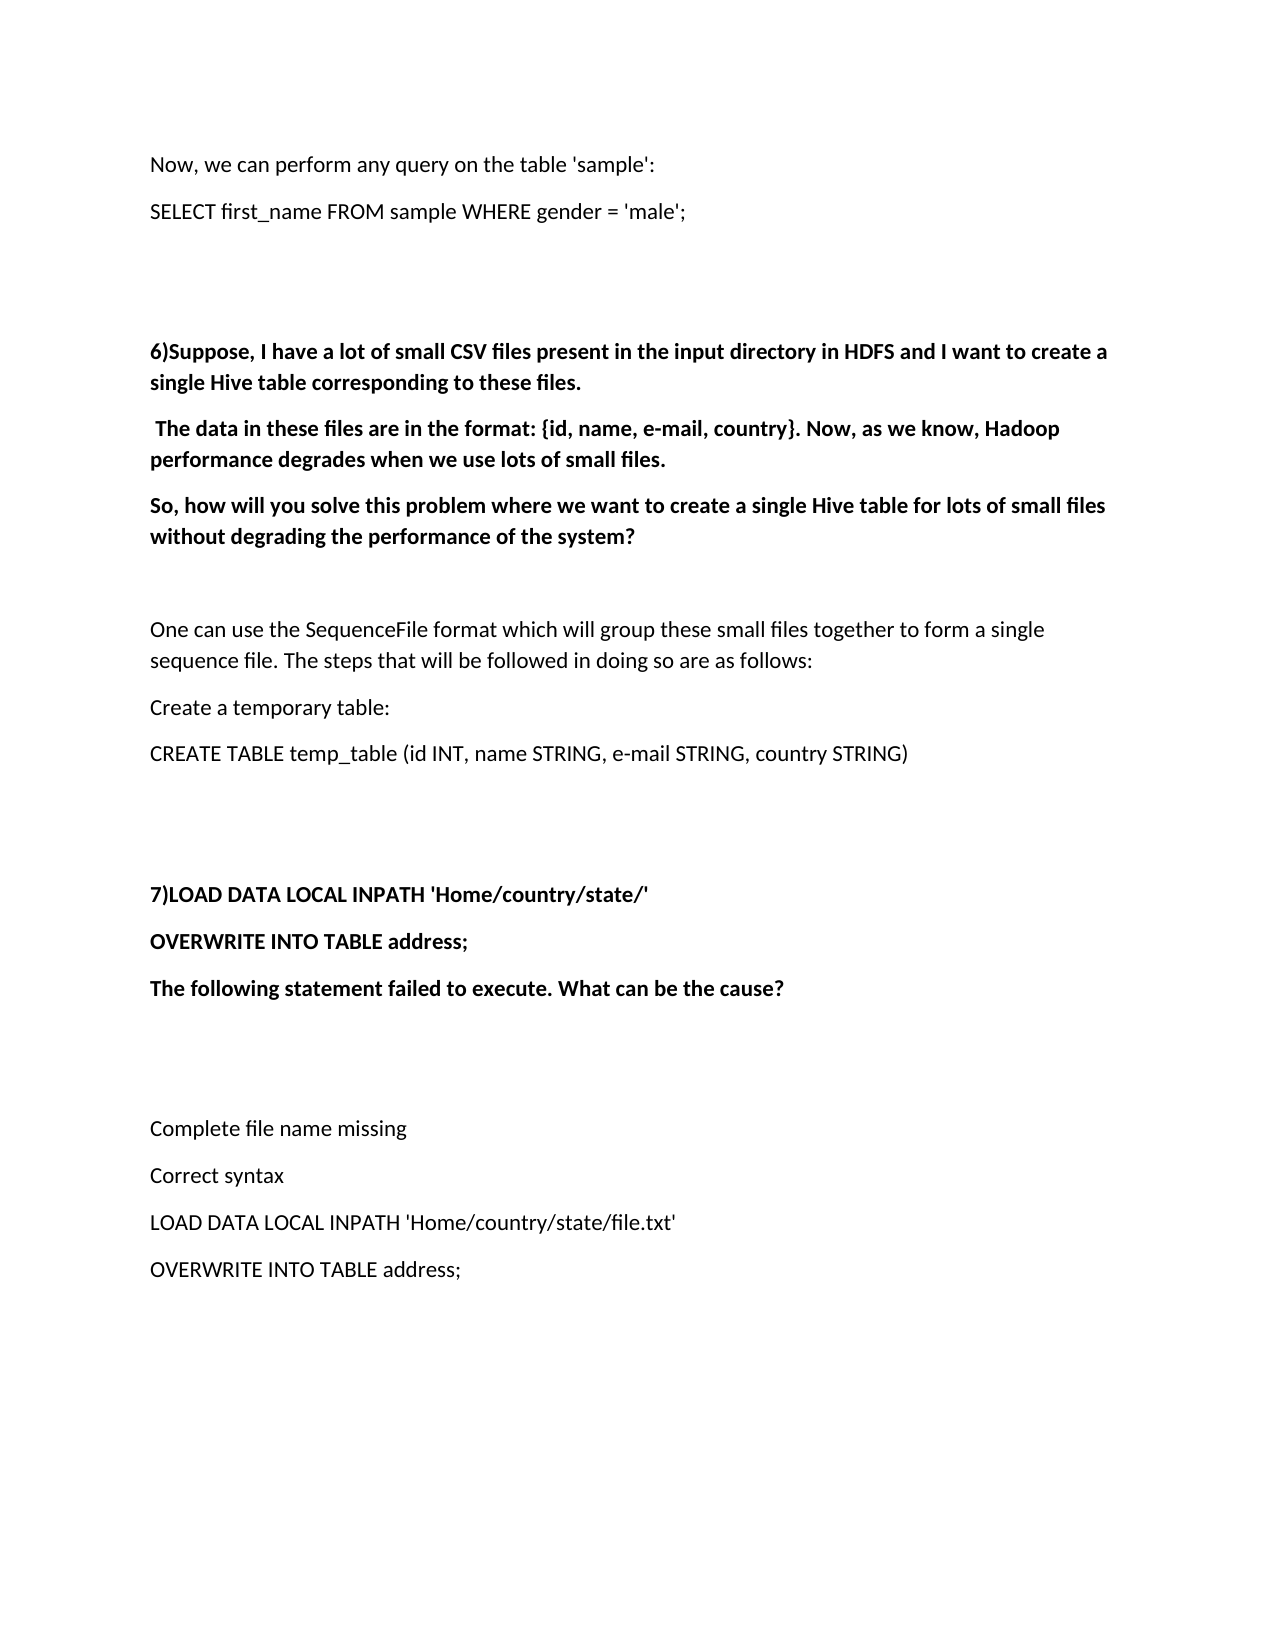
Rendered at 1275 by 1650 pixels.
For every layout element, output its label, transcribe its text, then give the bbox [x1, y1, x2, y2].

text CREATE TABLE temp_table (id INT, name STRING, e-mail STRING, country STRING) [150, 739, 1125, 768]
text The following statement failed to execute. What can be the cause? [150, 974, 1125, 1002]
text Now, we can perform any query on the table 'sample': [150, 150, 1125, 178]
text 7)LOAD DATA LOCAL INPATH 'Home/country/state/' [150, 880, 1125, 908]
text LOAD DATA LOCAL INPATH 'Home/country/state/file.txt' [150, 1208, 1125, 1236]
text So, how will you solve this problem where we want to create a single Hive table for lots of small files without degrading the performance of the system? [150, 492, 1125, 550]
text OVERWRITE INTO TABLE address; [150, 1255, 1125, 1283]
text One can use the SequenceFile format which will group these small files together to form a single sequence file. The steps that will be followed in doing so are as follows: [150, 616, 1125, 674]
text 6)Suppose, I have a lot of small CSV files present in the input directory in HDFS and I want to create a single Hive table corresponding to these files. [150, 337, 1125, 396]
text The data in these files are in the format: {id, name, e-mail, country}. Now, as we know, Hadoop performance degrades when we use lots of small files. [150, 414, 1125, 473]
text Complete file name missing [150, 1114, 1125, 1143]
text Correct syntax [150, 1161, 1125, 1189]
text SELECT first_name FROM sample WHERE gender = 'male'; [150, 197, 1125, 225]
text Create a temporary table: [150, 693, 1125, 721]
text OVERWRITE INTO TABLE address; [150, 927, 1125, 955]
